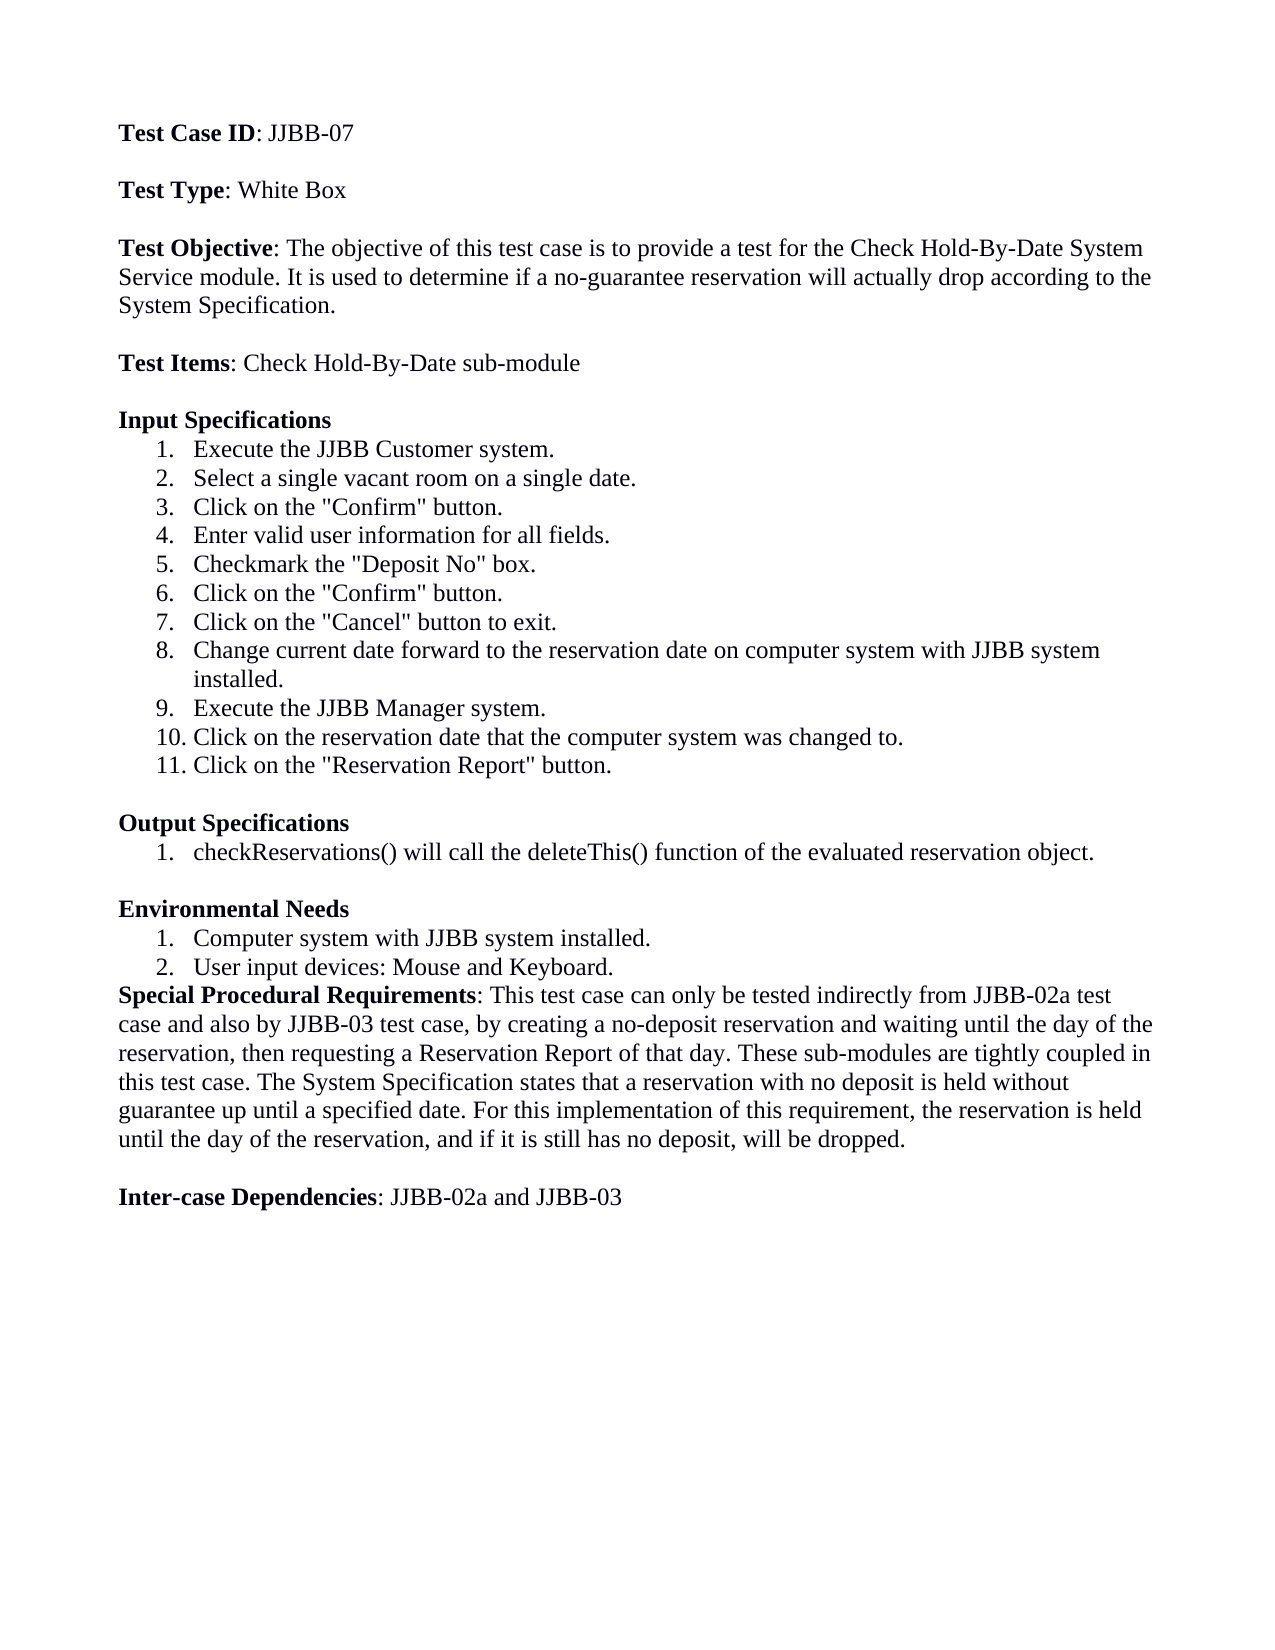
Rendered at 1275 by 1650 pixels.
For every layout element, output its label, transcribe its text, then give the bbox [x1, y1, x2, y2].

text Test Objective: The objective of this test case is to provide a test for the Check Hold-By-Date System Service module. It is used to determine if a no-guarantee reservation will actually drop according to the System Specification. [118, 233, 1157, 319]
list Change current date forward to the reservation date on computer system with JJBB system installed. [156, 636, 1157, 693]
text Test Case ID: JJBB-07 [118, 118, 1157, 147]
list Select a single vacant room on a single date. [156, 463, 1157, 492]
text Inter-case Dependencies: JJBB-02a and JJBB-03 [118, 1182, 1157, 1211]
list Click on the "Confirm" button. [156, 492, 1157, 521]
list checkReservations() will call the deleteThis() function of the evaluated reservation object. [156, 837, 1157, 866]
list Click on the "Reservation Report" button. [156, 751, 1157, 779]
list Click on the reservation date that the computer system was changed to. [156, 722, 1157, 751]
list Execute the JJBB Manager system. [156, 693, 1157, 722]
list Enter valid user information for all fields. [156, 521, 1157, 549]
list User input devices: Mouse and Keyboard. [156, 952, 1157, 981]
text Environmental Needs [118, 894, 1157, 923]
text Output Specifications [118, 808, 1157, 837]
list Execute the JJBB Customer system. [156, 434, 1157, 463]
text Special Procedural Requirements: This test case can only be tested indirectly from JJBB-02a test case and also by JJBB-03 test case, by creating a no-deposit reservation and waiting until the day of the reservation, then requesting a Reservation Report of that day. These sub-modules are tightly coupled in this test case. The System Specification states that a reservation with no deposit is held without guarantee up until a specified date. For this implementation of this requirement, the reservation is held until the day of the reservation, and if it is still has no deposit, will be dropped. [118, 981, 1157, 1153]
list Click on the "Cancel" button to exit. [156, 607, 1157, 636]
list Computer system with JJBB system installed. [156, 923, 1157, 952]
text Input Specifications [118, 406, 1157, 434]
list Click on the "Confirm" button. [156, 578, 1157, 607]
text Test Items: Check Hold-By-Date sub-module [118, 348, 1157, 377]
text Test Type: White Box [118, 176, 1157, 204]
list Checkmark the "Deposit No" box. [156, 549, 1157, 578]
